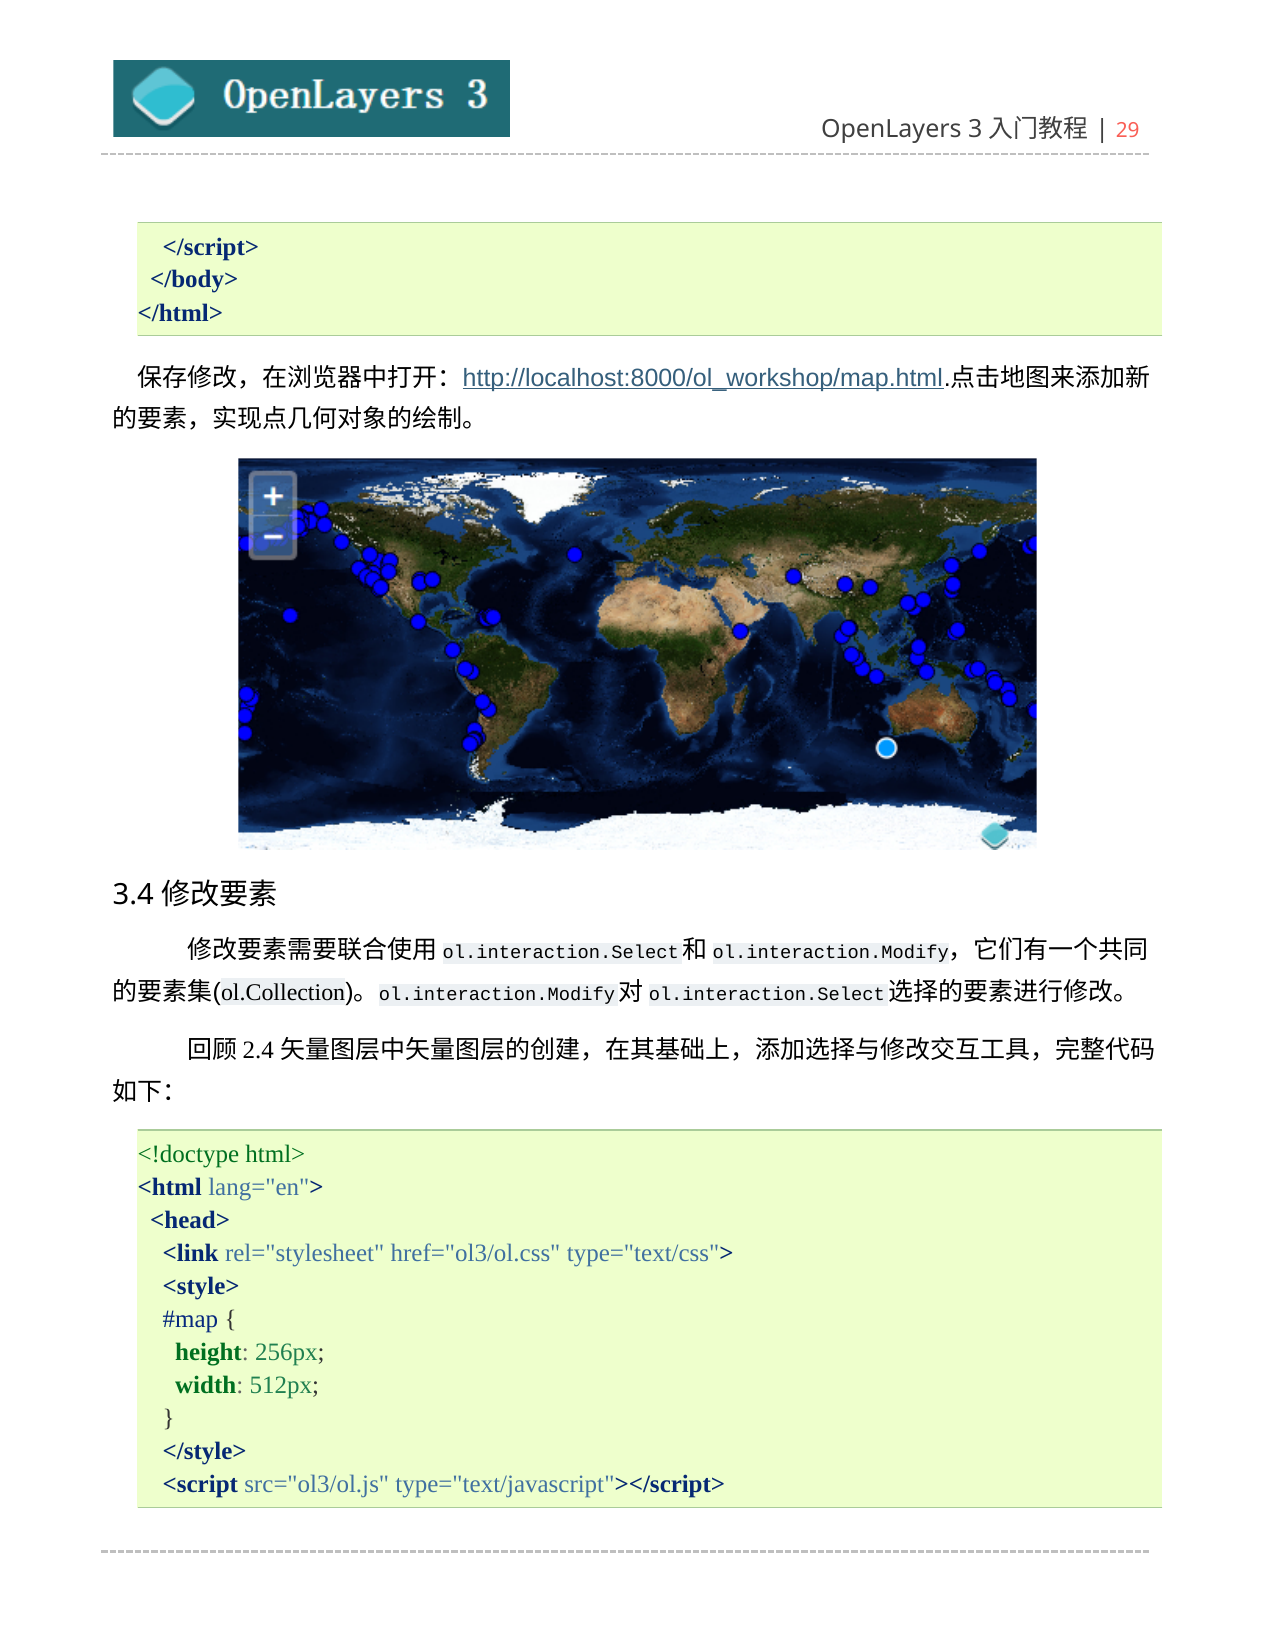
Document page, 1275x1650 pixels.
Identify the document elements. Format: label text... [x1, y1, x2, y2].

text width: 512px; [137, 1361, 1162, 1393]
text </body> [137, 255, 1162, 288]
text 修改要素需要联合使用ol.interaction.Select和ol.interaction.Modify，它们有一个共同的要素集(ol.Collection)。ol.interaction.Modify对ol.interaction.Select选择的要素进行修改。 [112, 929, 1162, 1007]
text 保存修改，在浏览器中打开：http://localhost:8000/ol_workshop/map.html.点击地图来添加新的要素，实现点几何对象的绘制。 [112, 357, 1162, 435]
picture [113, 60, 510, 137]
text <head> [137, 1195, 1162, 1228]
text 回顾2.4 中矢量图层的创建，在其基础上，添加选择与修改交互工具，完整代码如下： [112, 1029, 1162, 1107]
text </html> [137, 288, 1162, 336]
text height: 256px; [137, 1327, 1162, 1361]
text <link rel="stylesheet" href="ol3/ol.css" type="text/css"> [137, 1228, 1162, 1261]
text <style> [137, 1261, 1162, 1294]
text </script> [137, 223, 1162, 255]
text </style> [137, 1427, 1162, 1459]
text } [137, 1393, 1162, 1427]
text #map { [137, 1294, 1162, 1327]
subtitle 3.4 修改要素 [112, 870, 1162, 913]
text <script src="ol3/ol.js" type="text/javascript"></script> [137, 1459, 1162, 1508]
text <!doctype html> [137, 1130, 1162, 1162]
text <html lang="en"> [137, 1162, 1162, 1195]
picture [238, 457, 1037, 850]
